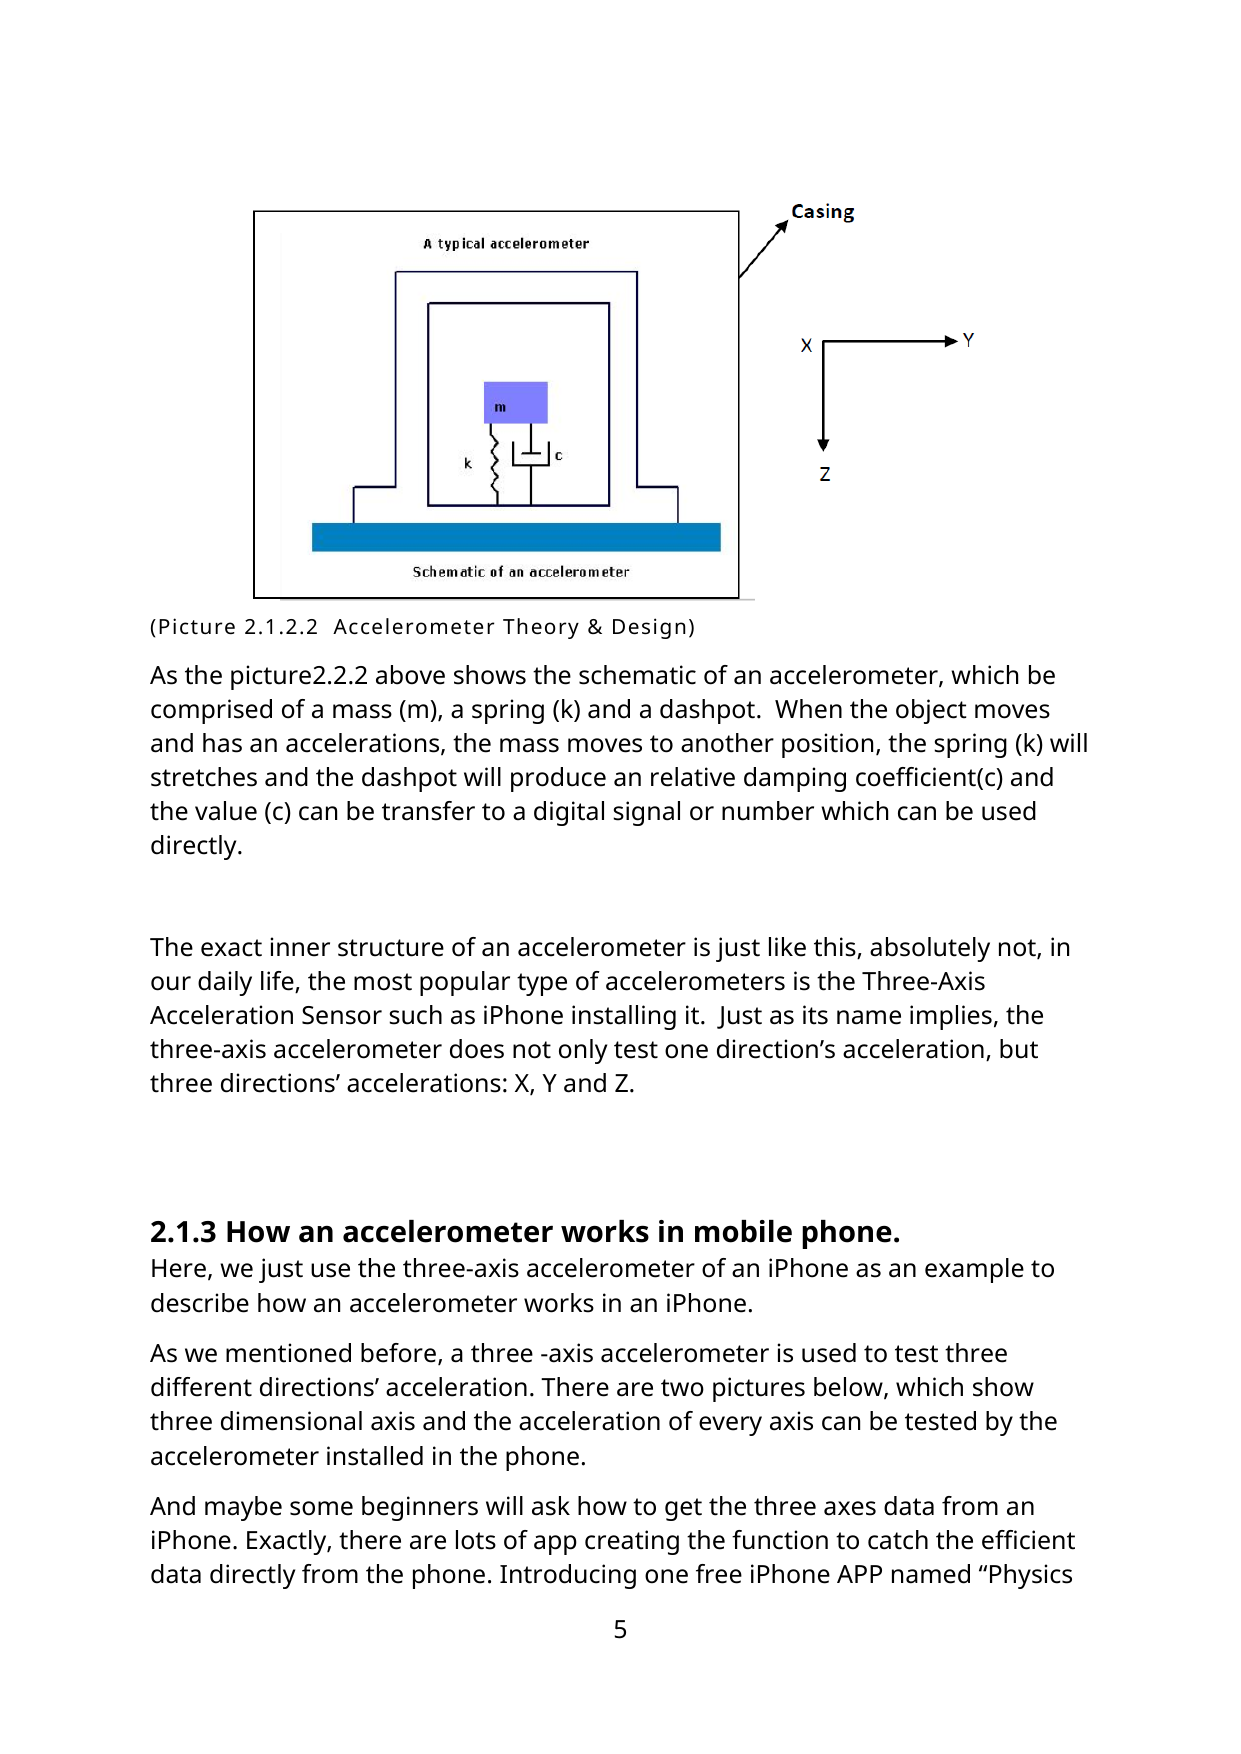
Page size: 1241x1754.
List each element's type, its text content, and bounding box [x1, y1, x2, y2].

text As the picture2.2.2 above shows the schematic of an accelerometer, which be comprised of a mass (m), a spring (k) and a dashpot. When the object moves and has an accelerations, the mass moves to another position, the spring (k) will stretches and the dashpot will produce an relative damping coefficient(c) and the value (c) can be transfer to a digital signal or number which can be used directly. [150, 658, 1090, 862]
picture [150, 150, 995, 613]
subtitle How an accelerometer works in mobile phone. [150, 1211, 1090, 1251]
text Here, we just use the three-axis accelerometer of an iPhone as an example to describe how an accelerometer works in an iPhone. [150, 1251, 1090, 1319]
text As we mentioned before, a three -axis accelerometer is used to test three different directions’ acceleration. There are two pictures below, which show three dimensional axis and the acceleration of every axis can be tested by the accelerometer installed in the phone. [150, 1336, 1090, 1472]
text The exact inner structure of an accelerometer is just like this, absolutely not, in our daily life, the most popular type of accelerometers is the Three-Axis Acceleration Sensor such as iPhone installing it. Just as its name implies, the three-axis accelerometer does not only test one direction’s acceleration, but three directions’ accelerations: X, Y and Z. [150, 929, 1090, 1100]
subtitle (Picture 2.1.2.2 Accelerometer Theory & Design) [150, 612, 1090, 641]
